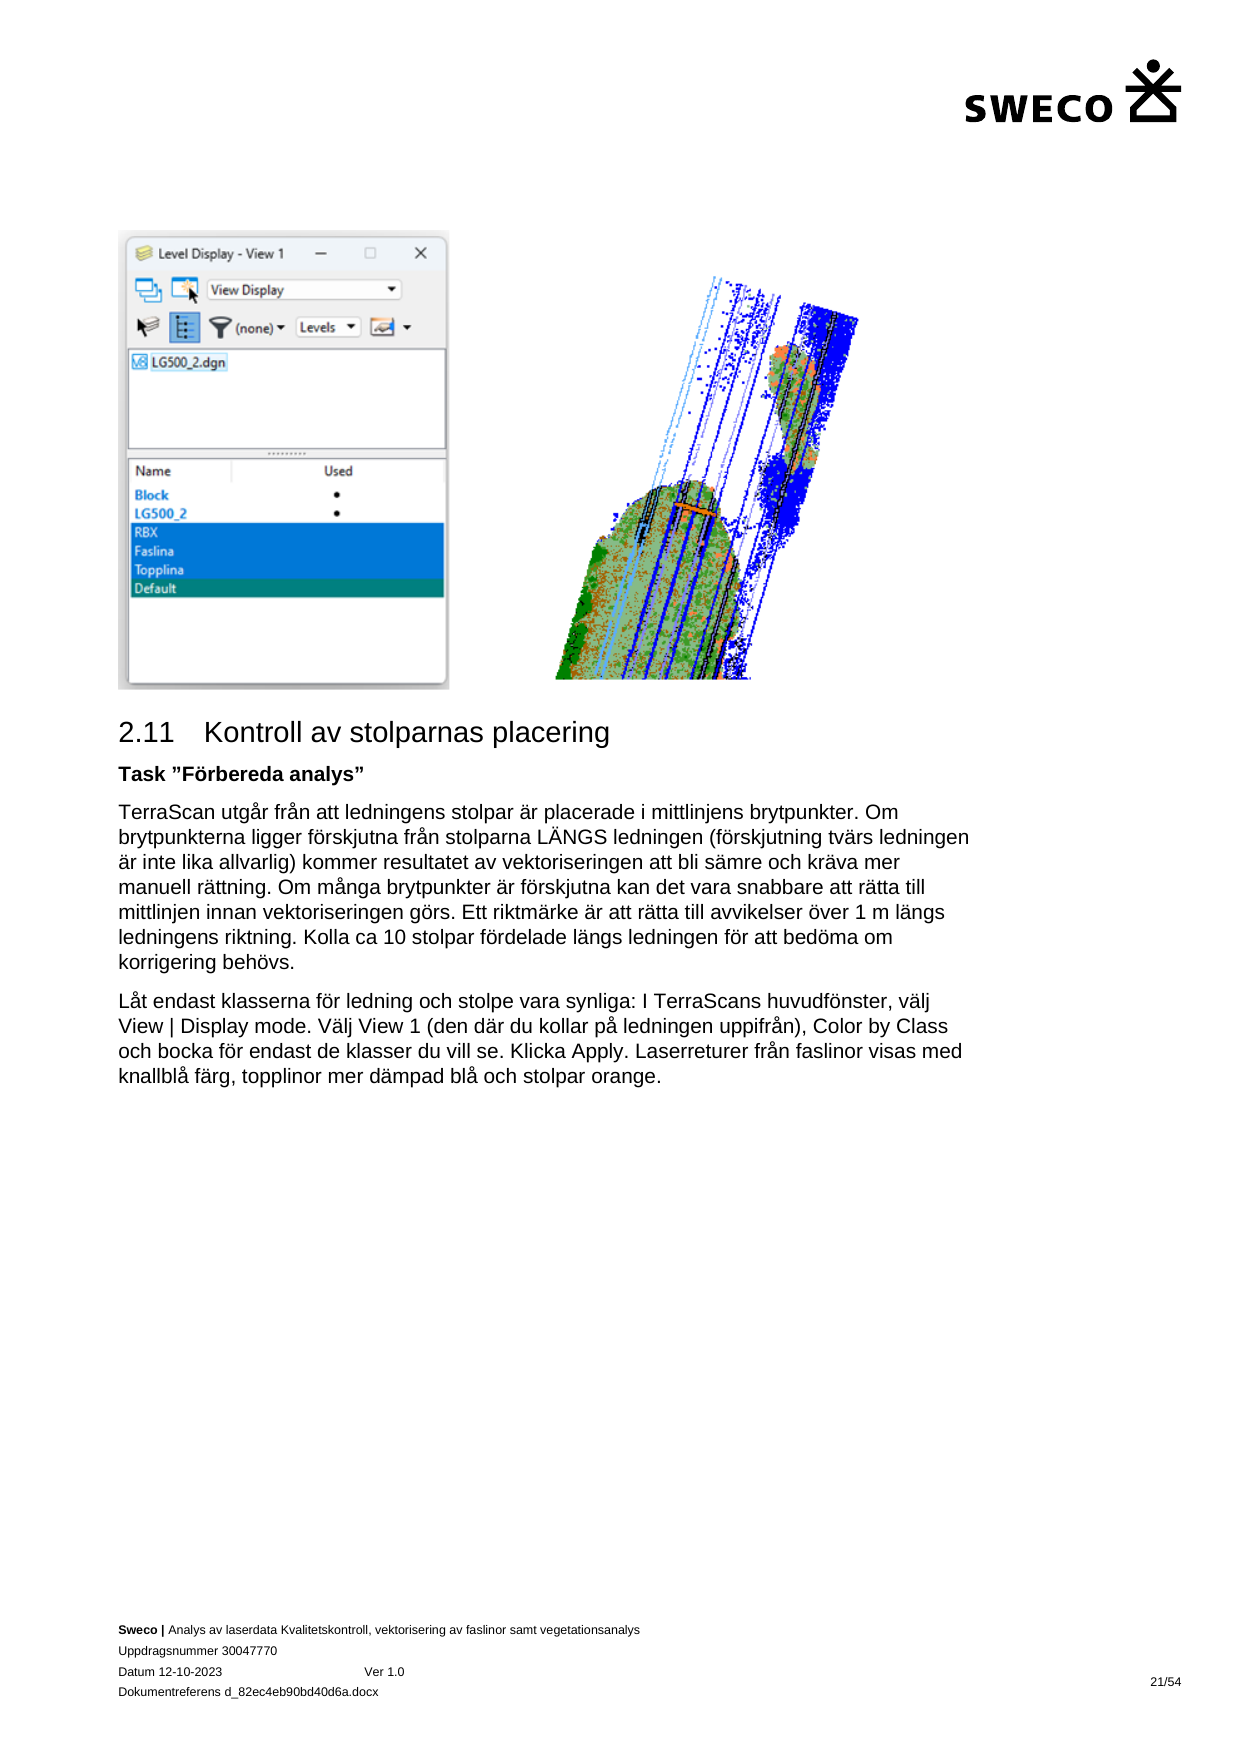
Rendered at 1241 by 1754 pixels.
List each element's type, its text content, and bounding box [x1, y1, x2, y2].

text Task ”Förbereda analys” [118, 761, 974, 786]
text Låt endast klasserna för ledning och stolpe vara synliga: I TerraScans huvudfönster, välj View | Display mode. Välj View 1 (den där du kollar på ledningen uppifrån), Color by Class och bocka för endast de klasser du vill se. Klicka Apply. Laserreturer från faslinor visas med knallblå färg, topplinor mer dämpad blå och stolpar orange. [118, 988, 974, 1088]
picture [118, 230, 881, 691]
subtitle Kontroll av stolparnas placering [118, 716, 974, 749]
text TerraScan utgår från att ledningens stolpar är placerade i mittlinjens brytpunkter. Om brytpunkterna ligger förskjutna från stolparna LÄNGS ledningen (förskjutning tvärs ledningen är inte lika allvarlig) kommer resultatet av vektoriseringen att bli sämre och kräva mer manuell rättning. Om många brytpunkter är förskjutna kan det vara snabbare att rätta till mittlinjen innan vektoriseringen görs. Ett riktmärke är att rätta till avvikelser över 1 m längs ledningens riktning. Kolla ca 10 stolpar fördelade längs ledningen för att bedöma om korrigering behövs. [118, 799, 974, 974]
